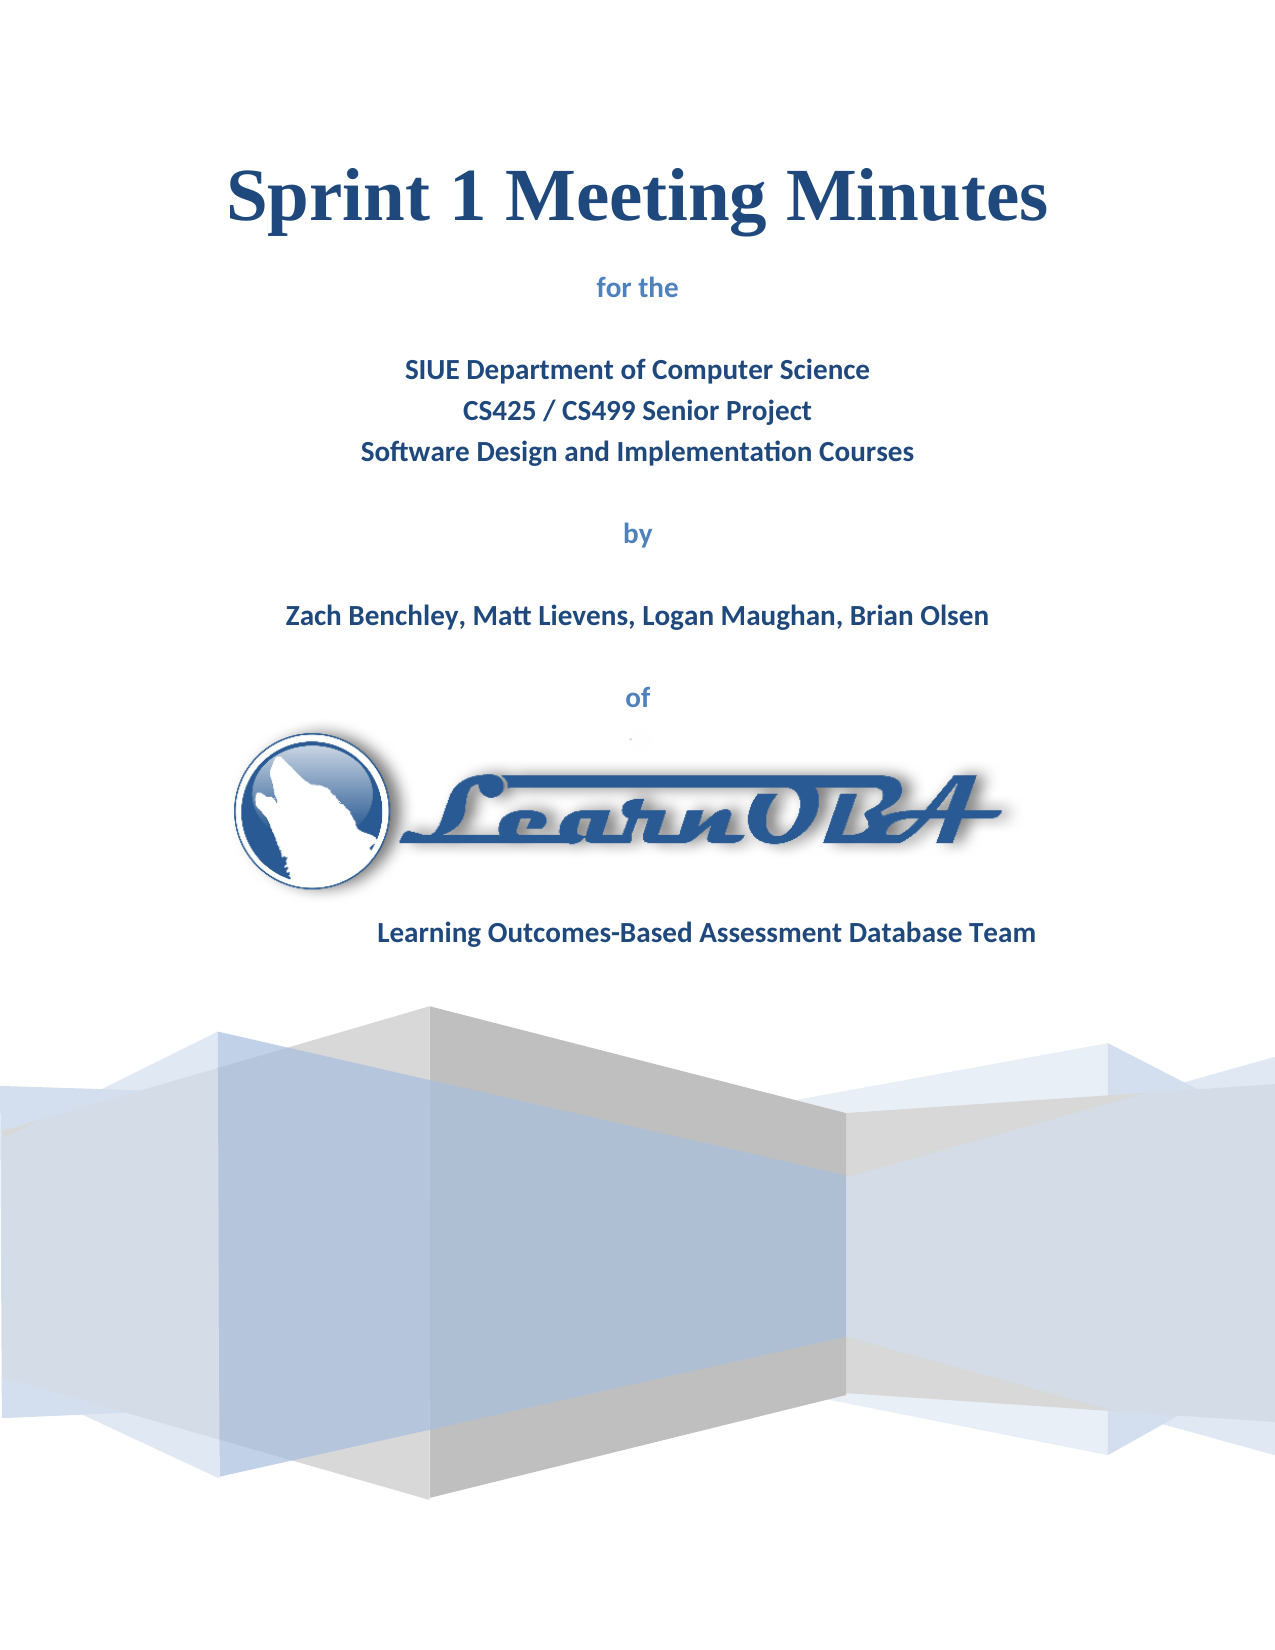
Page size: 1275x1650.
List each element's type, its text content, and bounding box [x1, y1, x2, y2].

text Sprint 1 Meeting Minutes [150, 150, 1125, 236]
text for the [150, 269, 1125, 305]
